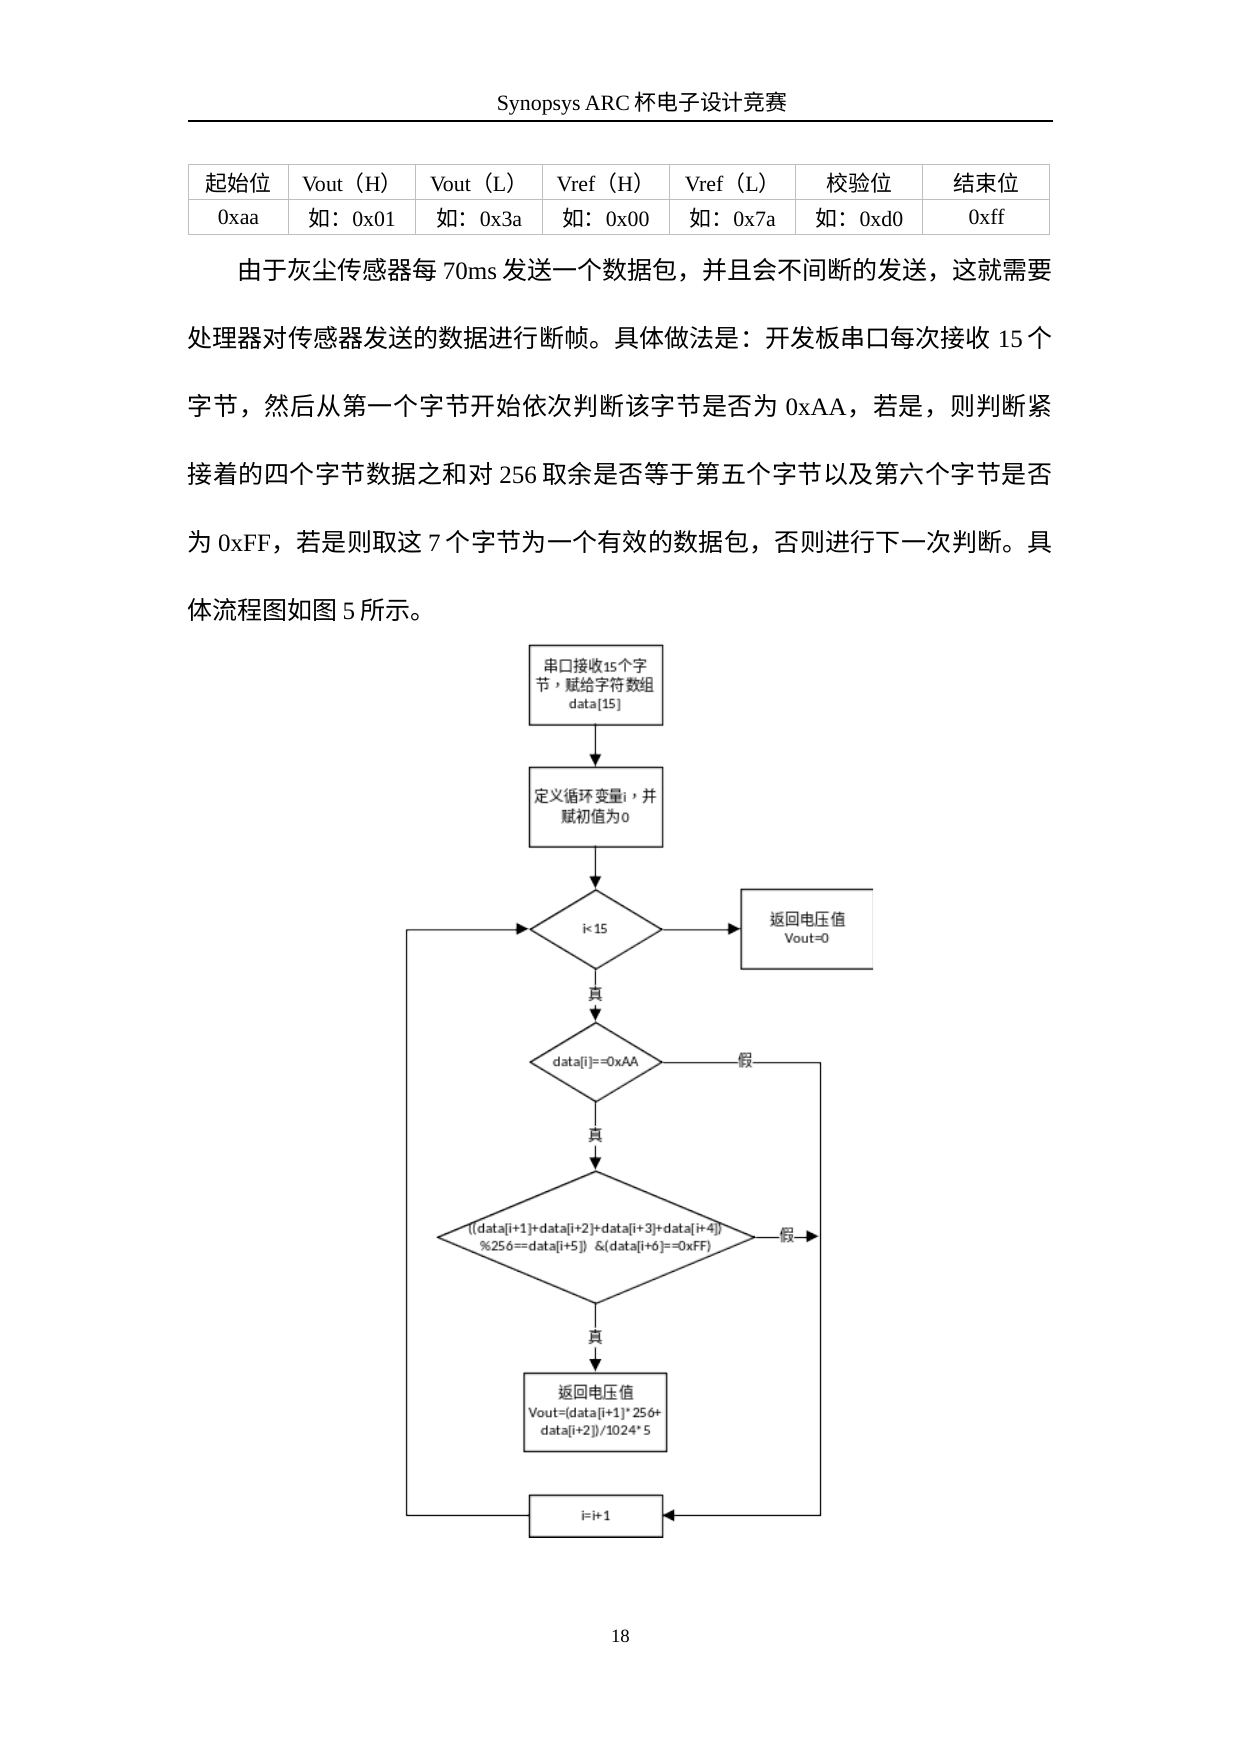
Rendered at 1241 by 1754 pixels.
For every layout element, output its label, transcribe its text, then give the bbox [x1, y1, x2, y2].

table_header 结束位 [923, 165, 1049, 199]
table_cell 如：0x00 [543, 200, 669, 234]
table_header Vout（L） [416, 165, 542, 199]
table_header Vout（H） [289, 165, 415, 199]
text 由于灰尘传感器每70ms发送一个数据包，并且会不间断的发送，这就需要处理器对传感器发送的数据进行断帧。具体做法是：开发板串口每次接收15个字节，然后从第一个字节开始依次判断该字节是否为0xAA，若是，则判断紧接着的四个字节数据之和对256取余是否等于第五个字节以及第六个字节是否为0xFF，若是则取这7个字节为一个有效的数据包，否则进行下一次判断。具体流程图如图5所示。 [187, 235, 1053, 642]
table_header 起始位 [189, 165, 288, 199]
table_cell 0xff [923, 200, 1049, 234]
table_cell 如：0x7a [670, 200, 795, 234]
table_header Vref（H） [543, 165, 669, 199]
table_cell 如：0x3a [416, 200, 542, 234]
table_cell 0xaa [189, 200, 288, 234]
table_header 校验位 [796, 165, 922, 199]
table_header Vref（L） [670, 165, 795, 199]
table_cell 如：0x01 [289, 200, 415, 234]
table_cell 如：0xd0 [796, 200, 922, 234]
